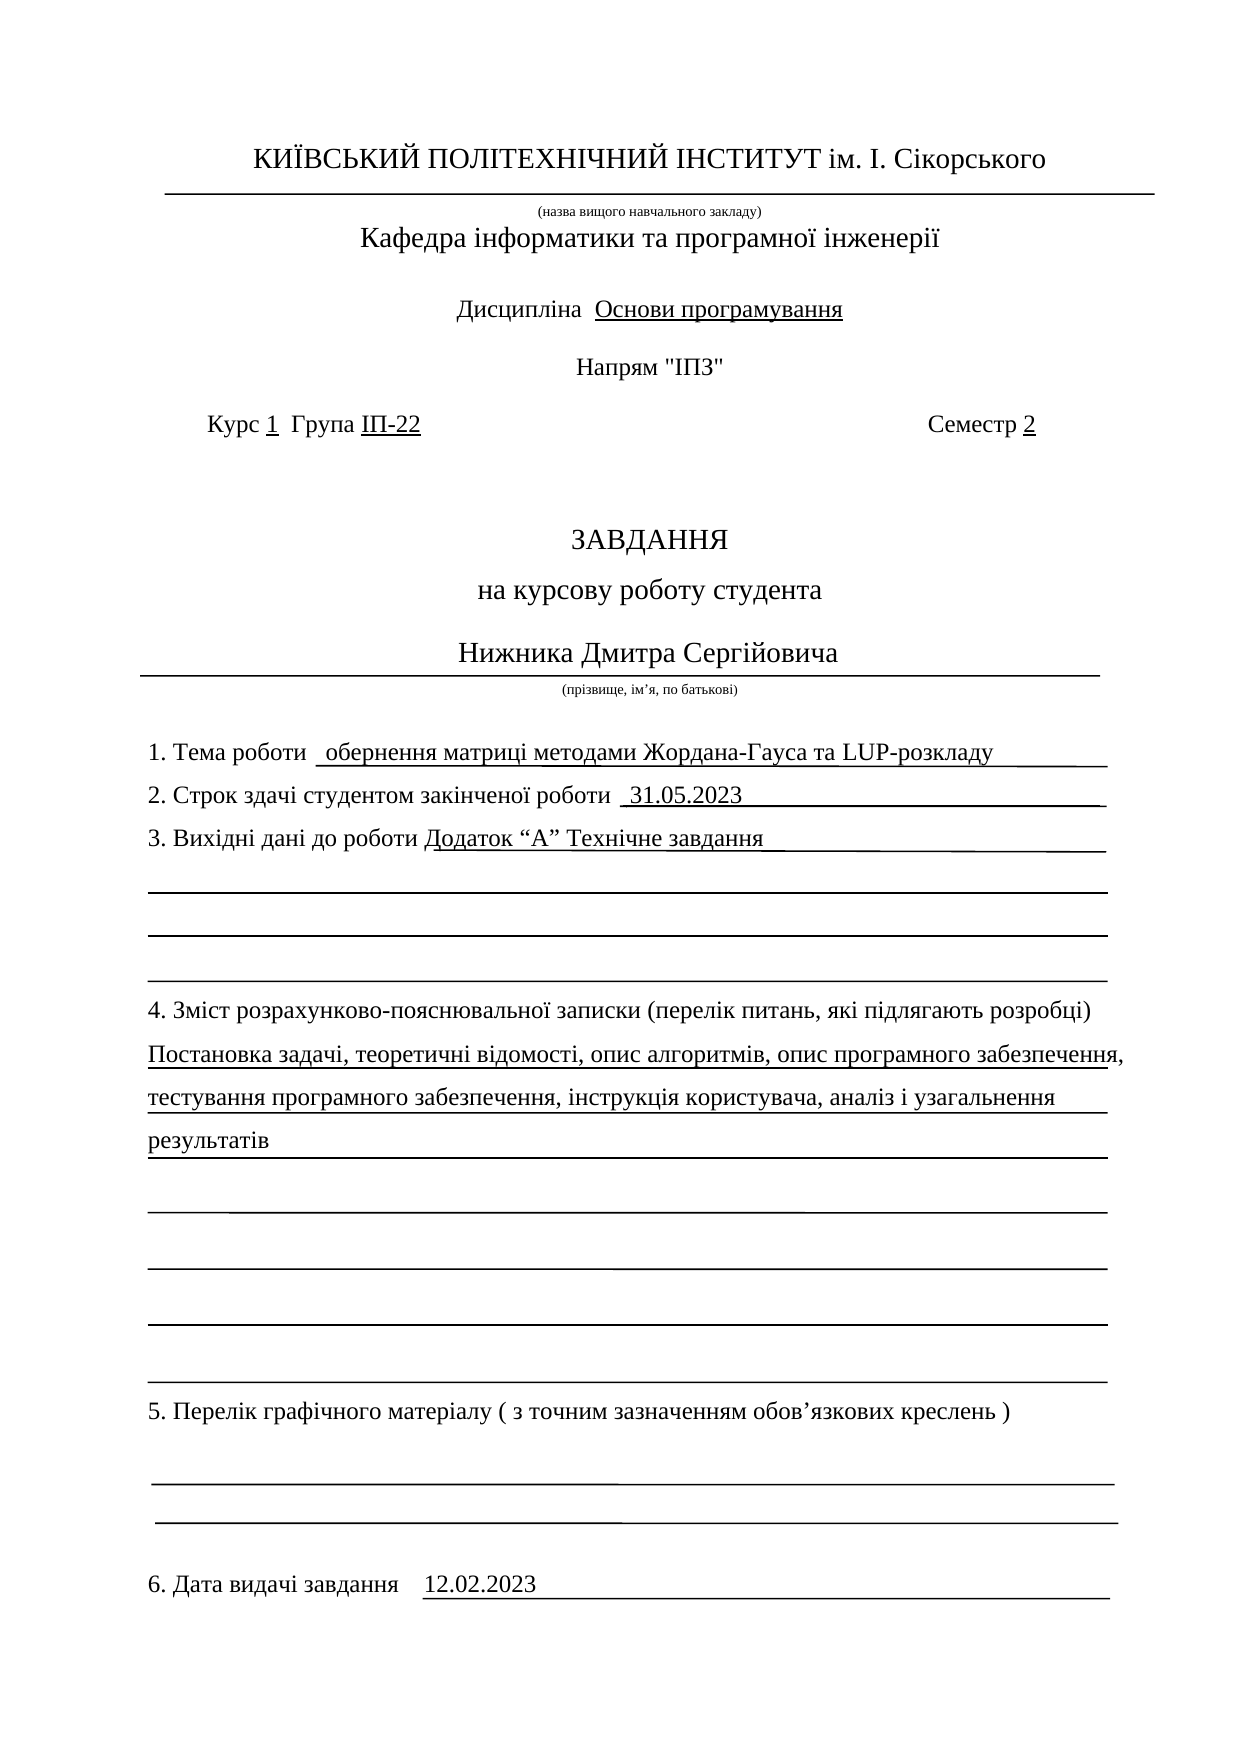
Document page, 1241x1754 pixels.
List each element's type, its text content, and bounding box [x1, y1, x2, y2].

text 5. Перелік графічного матеріалу ( з точним зазначенням обов’язкових креслень ) [148, 1396, 1152, 1425]
text Напрям "ІПЗ" [148, 352, 1152, 381]
text (прізвище, ім’я, по батькові) [148, 669, 1152, 697]
text на курсову роботу студента [148, 572, 1152, 606]
text Дисципліна Основи програмування [148, 294, 1152, 323]
text ЗАВДАННЯ [148, 522, 1152, 556]
text 2. Строк здачі студентом закінченої роботи 31.05.2023 [148, 780, 1152, 809]
text Постановка задачі, теоретичні відомості, опис алгоритмів, опис програмного забезпечення, тестування програмного забезпечення, інструкція користувача, аналіз і узагальнення результатів [148, 1039, 1152, 1154]
text Курс 1 Група ІП-22 Семестр 2 [148, 409, 1152, 438]
text КИЇВСЬКИЙ ПОЛІТЕХНІЧНИЙ ІНСТИТУТ ім. І. Сікорського [148, 141, 1152, 174]
text 4. Зміст розрахунково-пояснювальної записки (перелік питань, які підлягають розробці) [148, 996, 1152, 1024]
text 3. Вихідні дані до роботи Додаток “А” Технічне завдання [148, 823, 1152, 852]
text 6. Дата видачі завдання 12.02.2023 [148, 1569, 1152, 1597]
text Нижника Дмитра Сергійовича [458, 635, 1152, 669]
text (назва вищого навчального закладу) [148, 191, 1152, 220]
text Кафедра інформатики та програмної інженерії [148, 220, 1152, 253]
text 1. Тема роботи обернення матриці методами Жордана-Гауса та LUP-розкладу [148, 737, 1152, 766]
